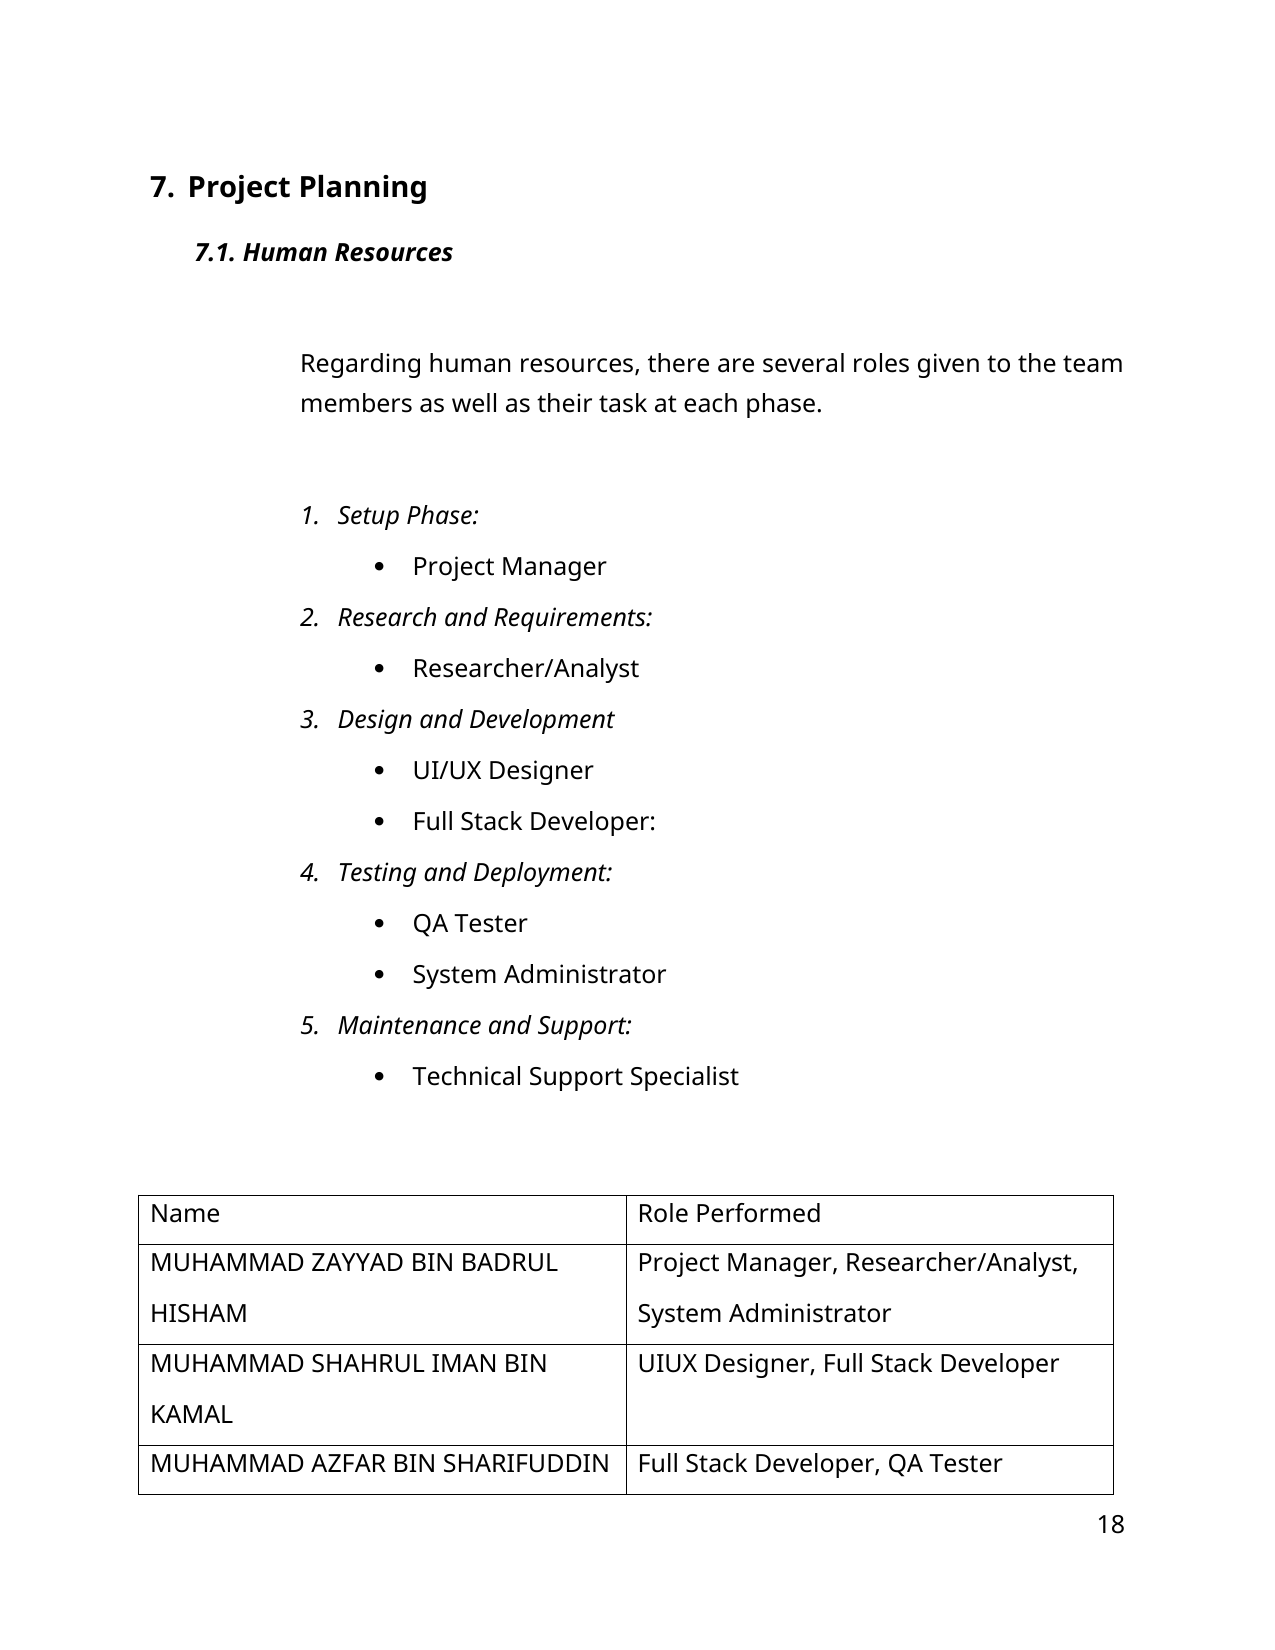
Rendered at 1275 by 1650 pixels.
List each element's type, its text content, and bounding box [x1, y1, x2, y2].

subtitle Human Resources [194, 234, 1125, 268]
list Testing and Deployment: [300, 855, 1125, 889]
table_cell MUHAMMAD SHAHRUL IMAN BIN KAMAL [139, 1345, 626, 1445]
list Maintenance and Support: [300, 1008, 1125, 1042]
table_cell Project Manager, Researcher/Analyst, System Administrator [627, 1245, 1113, 1344]
list Full Stack Developer: [375, 804, 1125, 838]
table_cell MUHAMMAD ZAYYAD BIN BADRUL HISHAM [139, 1245, 626, 1344]
list Project Manager [375, 549, 1125, 583]
table_header Role Performed [627, 1196, 1113, 1244]
list Research and Requirements: [300, 600, 1125, 634]
list UI/UX Designer [375, 753, 1125, 787]
list System Administrator [375, 957, 1125, 991]
subtitle Project Planning [150, 167, 1125, 206]
table_cell MUHAMMAD AZFAR BIN SHARIFUDDIN [139, 1446, 626, 1494]
list Researcher/Analyst [375, 651, 1125, 685]
text Regarding human resources, there are several roles given to the team members as well as their task at each phase. [300, 346, 1125, 419]
list Design and Development [300, 702, 1125, 736]
list Setup Phase: [300, 498, 1125, 532]
list QA Tester [375, 906, 1125, 940]
list Technical Support Specialist [375, 1059, 1125, 1093]
table_cell UIUX Designer, Full Stack Developer [627, 1345, 1113, 1445]
table_header Name [139, 1196, 626, 1244]
table_cell Full Stack Developer, QA Tester [627, 1446, 1113, 1494]
